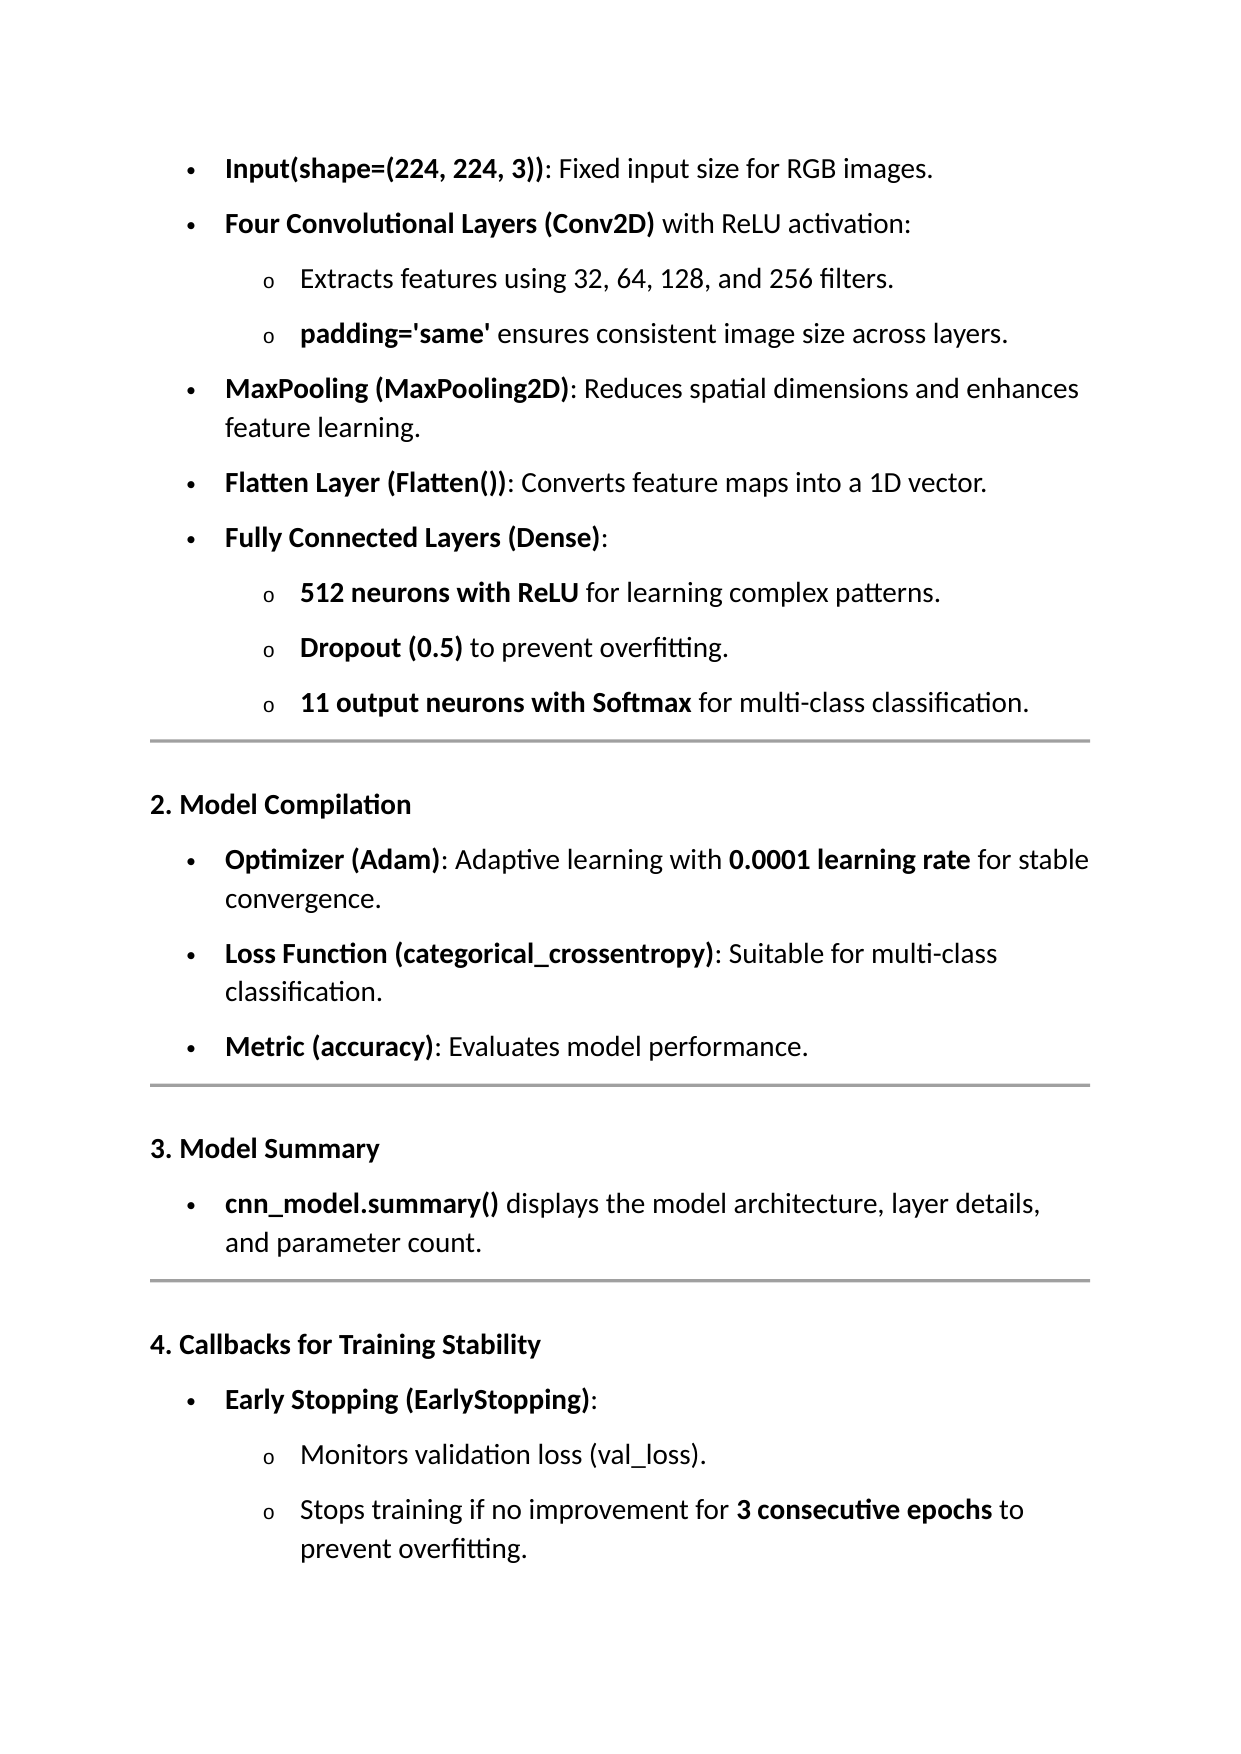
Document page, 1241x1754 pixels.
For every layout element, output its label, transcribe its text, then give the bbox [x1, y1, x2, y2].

list Input(shape=(224, 224, 3)): Fixed input size for RGB images. [187, 150, 1090, 186]
list Dropout (0.5) to prevent overfitting. [262, 629, 1090, 665]
list Four Convolutional Layers (Conv2D) with ReLU activation: [187, 205, 1090, 241]
list 512 neurons with ReLU for learning complex patterns. [262, 574, 1090, 610]
list Flatten Layer (Flatten()): Converts feature maps into a 1D vector. [187, 464, 1090, 499]
text 2. Model Compilation [150, 786, 1090, 822]
list Monitors validation loss (val_loss). [262, 1436, 1090, 1472]
list Metric (accuracy): Evaluates model performance. [187, 1028, 1090, 1064]
list MaxPooling (MaxPooling2D): Reduces spatial dimensions and enhances feature learning. [187, 370, 1090, 444]
list Optimizer (Adam): Adaptive learning with 0.0001 learning rate for stable convergence. [187, 841, 1090, 916]
list Fully Connected Layers (Dense): [187, 519, 1090, 555]
list Stops training if no improvement for 3 consecutive epochs to prevent overfitting. [262, 1491, 1090, 1565]
list cnn_model.summary() displays the model architecture, layer details, and parameter count. [187, 1186, 1090, 1260]
list Extracts features using 32, 64, 128, and 256 filters. [262, 260, 1090, 296]
text 4. Callbacks for Training Stability [150, 1326, 1090, 1362]
list Early Stopping (EarlyStopping): [187, 1381, 1090, 1417]
list Loss Function (categorical_crossentropy): Suitable for multi-class classification. [187, 935, 1090, 1009]
list padding='same' ensures consistent image size across layers. [262, 315, 1090, 351]
text 3. Model Summary [150, 1131, 1090, 1166]
list 11 output neurons with Softmax for multi-class classification. [262, 684, 1090, 720]
